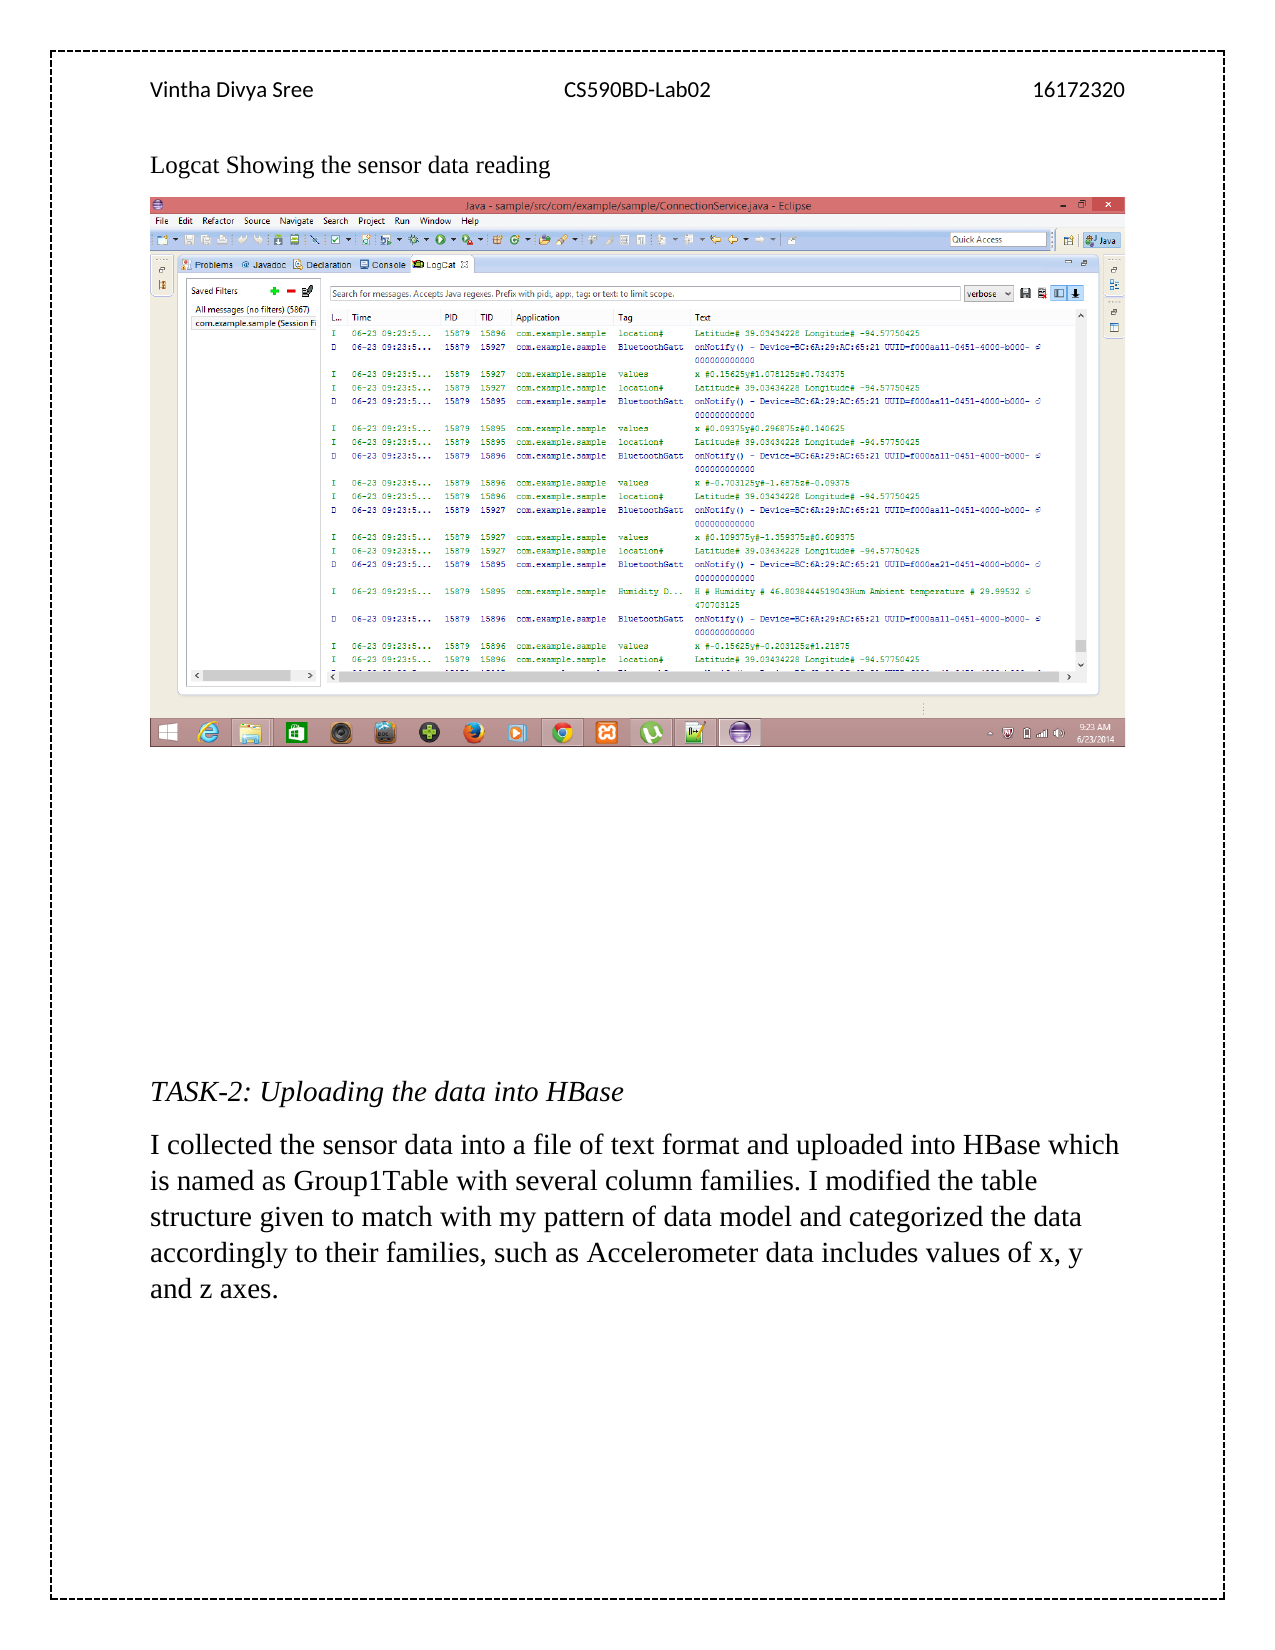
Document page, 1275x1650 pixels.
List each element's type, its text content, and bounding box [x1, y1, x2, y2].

text I collected the sensor data into a file of text format and uploaded into HBase which is named as Group1Table with several column families. I modified the table structure given to match with my pattern of data model and categorized the data accordingly to their families, such as Accelerometer data includes values of x, y and z axes. [150, 1127, 1125, 1305]
picture [150, 197, 1125, 1011]
text Logcat Showing the sensor data reading [150, 150, 1125, 179]
text TASK-2: Uploading the data into HBase [150, 1074, 1125, 1108]
